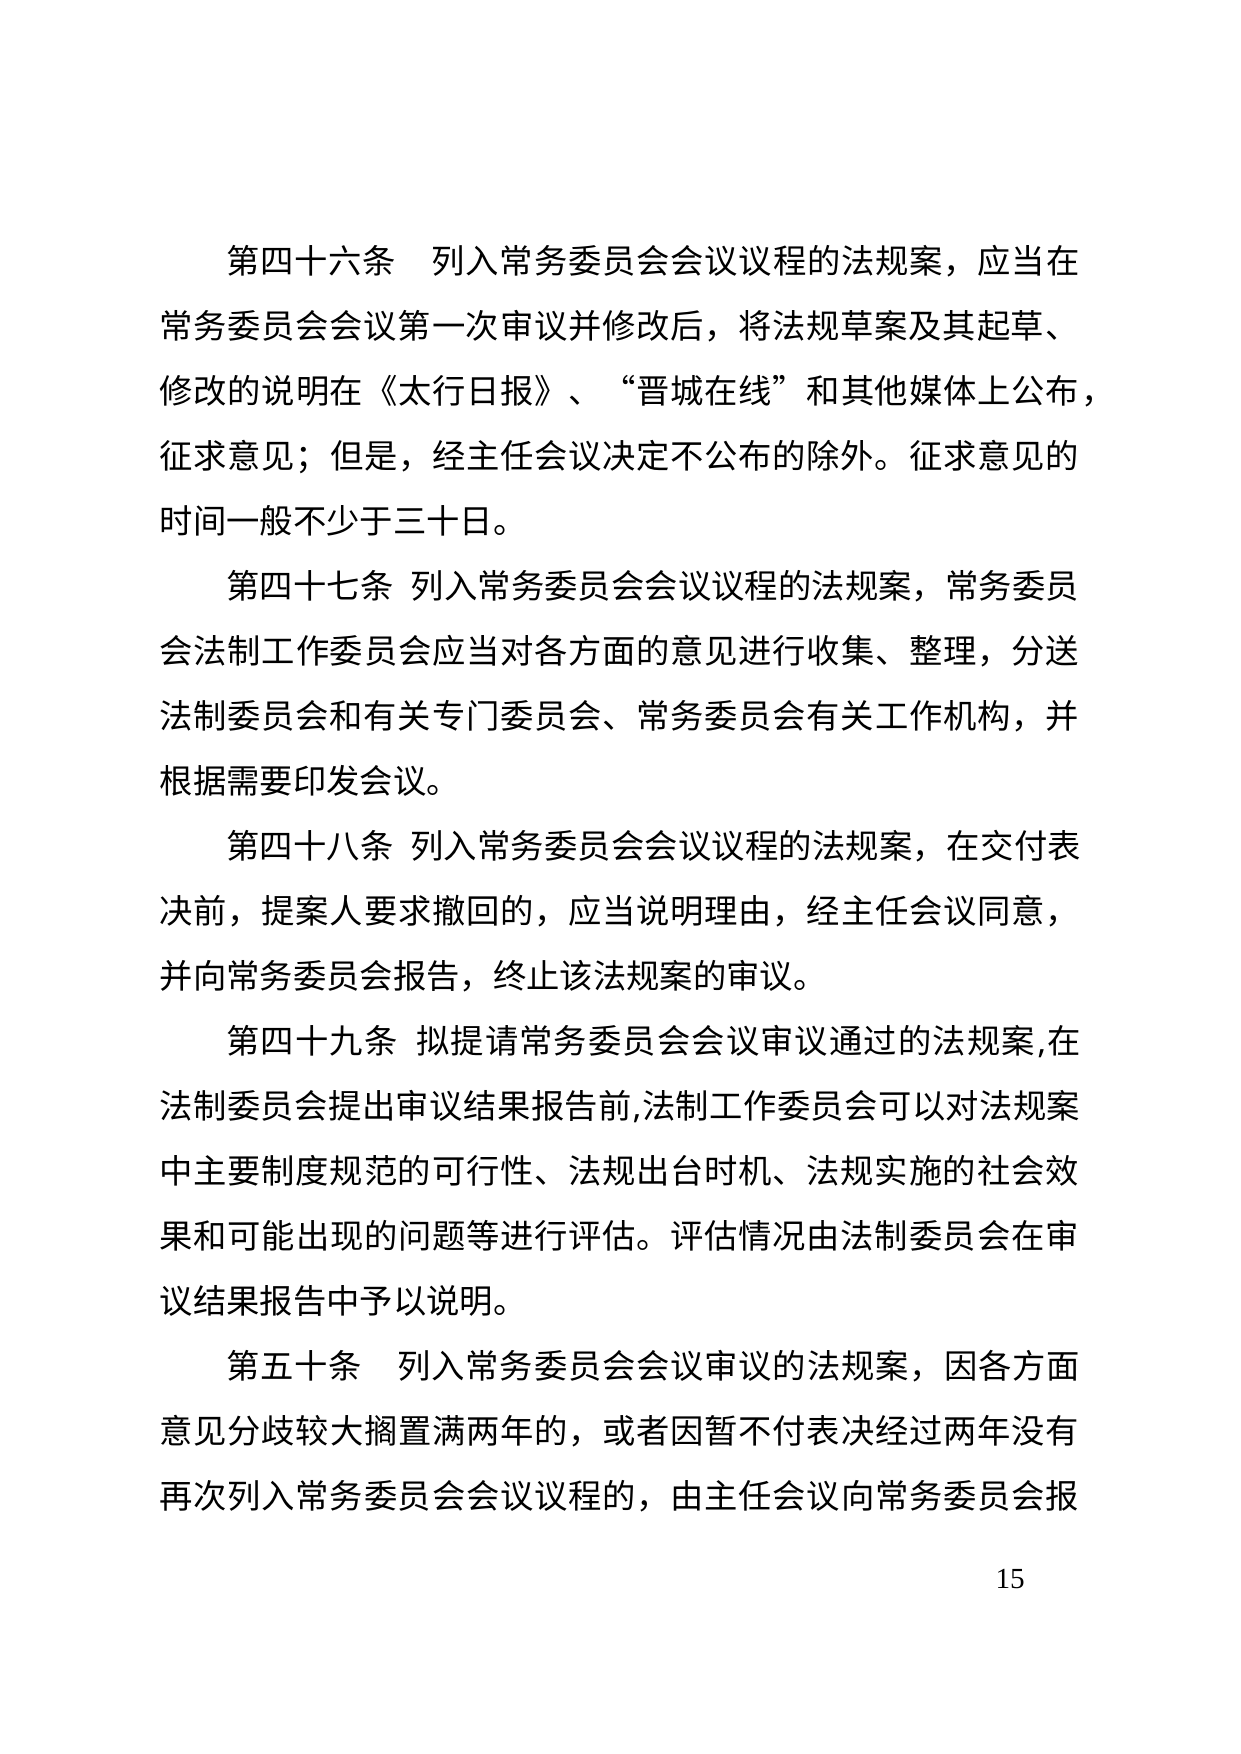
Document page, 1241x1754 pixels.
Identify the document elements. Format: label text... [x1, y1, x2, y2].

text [159, 1332, 1081, 1527]
text 第四十七条 列入常务委员会会议议程的法规案，常务委员会法制工作委员会应当对各方面的意见进行收集、整理，分送法制委员会和有关专门委员会、常务委员会有关工作机构，并根据需要印发会议。 [159, 552, 1081, 812]
text 第四十六条 列入常务委员会会议议程的法规案，应当在常务委员会会议第一次审议并修改后，将法规草案及其起草、修改的说明在《太行日报》、“晋城在线”和其他媒体上公布，征求意见；但是，经主任会议决定不公布的除外。征求意见的时间一般不少于三十日。 [159, 227, 1081, 552]
text 第四十八条 列入常务委员会会议议程的法规案，在交付表决前，提案人要求撤回的，应当说明理由，经主任会议同意，并向常务委员会报告，终止该法规案的审议。 [159, 812, 1081, 1007]
text 第四十九条 拟提请常务委员会会议审议通过的法规案,在法制委员会提出审议结果报告前,法制工作委员会可以对法规案中主要制度规范的可行性、法规出台时机、法规实施的社会效果和可能出现的问题等进行评估。评估情况由法制委员会在审议结果报告中予以说明。 [159, 1007, 1081, 1332]
